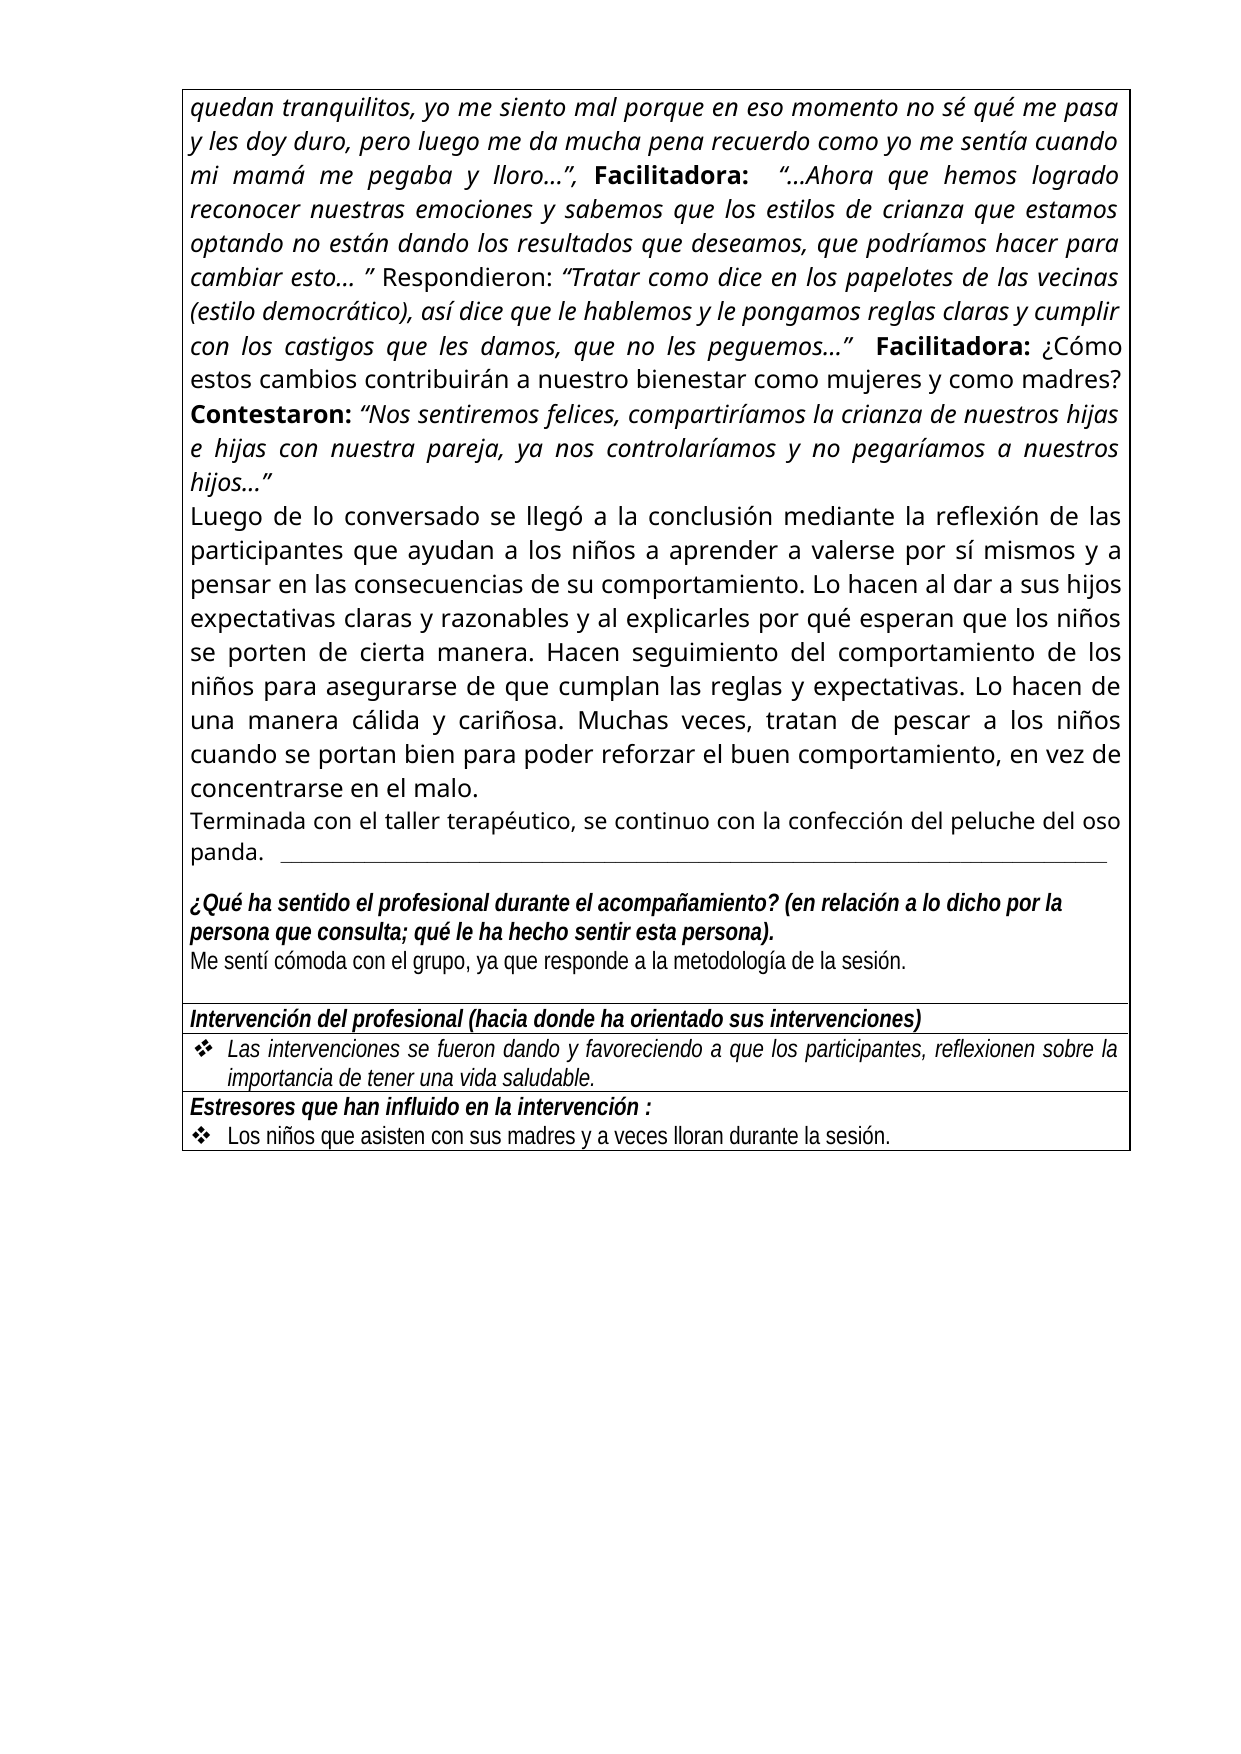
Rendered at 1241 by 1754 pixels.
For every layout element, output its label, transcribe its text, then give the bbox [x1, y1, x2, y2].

table_cell Las intervenciones se fueron dando y favoreciendo a que los participantes, reflexionen sobre la importancia de tener una vida saludable. [183, 1033, 1129, 1091]
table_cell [183, 90, 1129, 1003]
table_cell Estresores que han influido en la intervención : Los niños que asisten con sus madres y a veces lloran durante la sesión. [183, 1091, 1129, 1150]
table_cell Intervención del profesional (hacia donde ha orientado sus intervenciones) [183, 1003, 1129, 1033]
